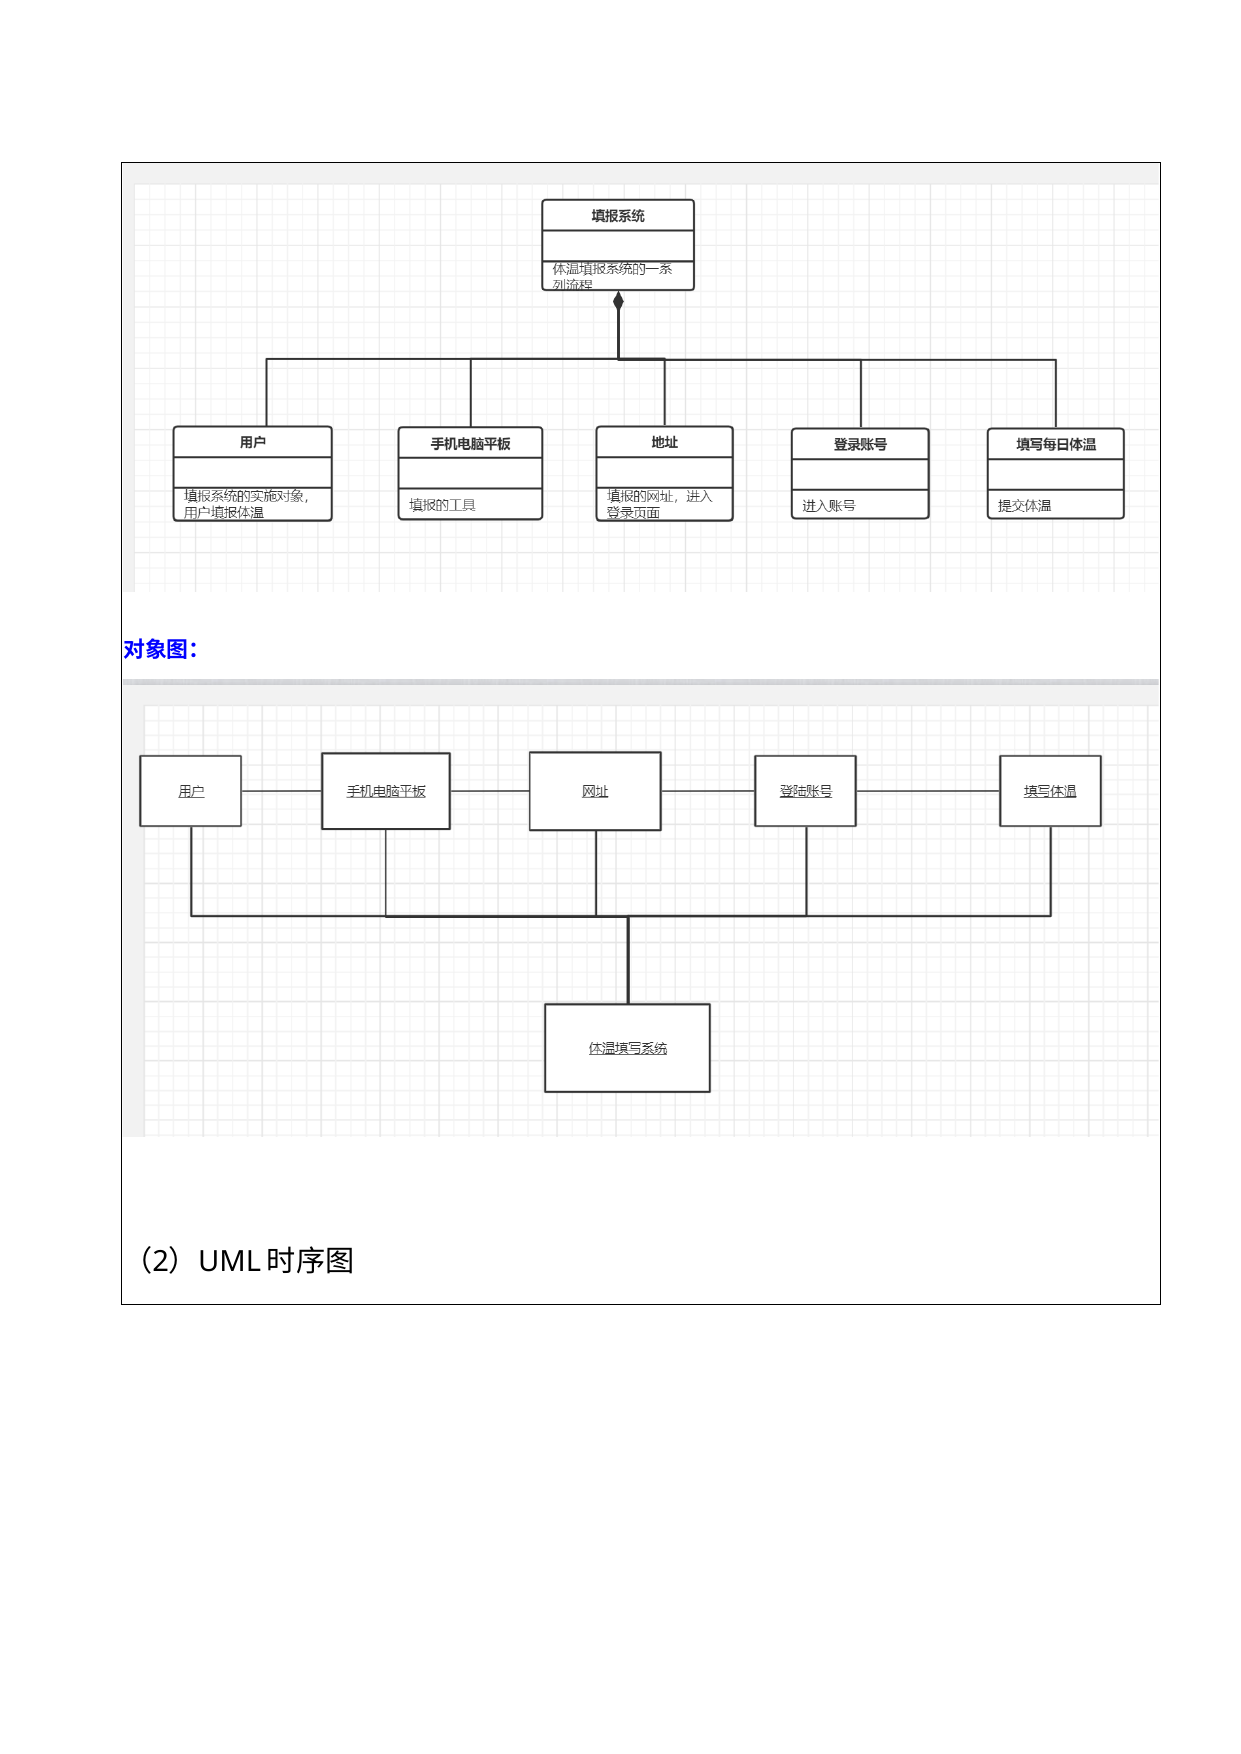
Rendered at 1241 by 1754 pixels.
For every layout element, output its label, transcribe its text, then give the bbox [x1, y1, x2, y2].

table_cell 一、实验目的 （1）描述本人实验环境搭建及git工具的安装过程； （2）用UML工具画出我校每人每天体温测量上报系统的一个对象图（见下页，对象属性需自行归纳）和一个时序图； （3）将实验报告上传至个人git目录，实验报告中需提供个人git链接； 二、材料与方法 PC机一台、GitHub、ProcessOn在线作图工具等 。 三、实验主要过程与结果 1.配置实验环境 （1）语言要求 C/C++、JAVA等。 （2）开发环境 内存8G及以上。 （3）eclipse 图1.1 eclipse （4）实验工具 选择ProcessOn在线作图工具。 2.安装git工具并进行自主学习。 （1）在其官方网站上寻到下载地址，并点击下载。 （2）下载完成后根据提示进行安装。 （ftp上有我就直接从ftp复制了） 然后一步步安装 选择路径 选择组件 选择在开始菜单的文件夹 配置行尾转换 完成安装 （3）申请账号完成后进行登陆。 （我后边又改我的用户名了，改成了“yanghan946”） （4）学习github的基本使用方法 ①创建自己的一个仓库 A.在页面的最右上角，头像的左边，点击“＋”，在弹出的下拉选项中选择“New repository”。 B.在仓库名称输入框中输入仓库名称：“yanghan”并写一个简短的描述。 C.勾选“Initialize this repository with a README”，点击“Create repository”按钮，完成创建。 图2.10 创建仓库1 图2.11 创建仓库2 ②提交文件： 点击Add file 选择Upload files,将电脑上的文件提交到github上 进入上传页面 提交文件并创建新的分支 创建分支： 在main下面，点击按钮，便可以创建或者查询分支。 拉取： 点击Pull request就可以拉取 进入页面选中文件，点击绿色按钮 （5）将仓库连入本地文件夹下 git下载:在网上百度git，点击下载，按照提示步骤安装即可。 图2.22安装的git 查看配置文件 配置好用户名和密码 在c盘建立个Test空文件夹，双击进入文件夹。 双击打开桌面上的Git Bash图标，使用命令行进入项目所在目录。 cd C:/tet（或者先进入所在目录，然后右击，在所弹出的操作列表里点击Git Bash Here） 复制自己的git链接，并以git clone yanghan946/yanghan: 杨涵的作业 (github.com) （test文件夹下面多了一个项目的文件夹，里面的文件就是我们在github上的所有文件。） （6）进行简单测试并建立远程仓库 ③建立远程仓库 A.寻找本地SSH keys值。 B.在网页版中点击进入设置settings并找到SSH and GPG keys选项。 C.进入后点击网页右上角的New SSH keys，并输入密钥名称和密钥（将.pub后缀的文件中的内容复制） 。 图1.31输入密钥名称和密钥 D.在Git Bash中输入ssh -T git@github.com检测是否成功绑定。 3.用UML工具画出我校每人每天体温测量上报系统的一个对象图和一个时序图。 （1）UML对象图，以及对应的类图 类图; 对象图： UML时序图 个人git网址：yanghan946/yanghan: 杨涵的作业 (github.com) 四、分析讨论 1.通过自主学习逐步熟悉了Git工具并学会基本的使用方法,还学会了如何使用GitHub。 2.学会了很多git的命令，如ls,clean,add,push等 3.学习了 UML图的分类，提前学会了制作 UML类图、对象图以及时序图。 五、教师评阅 [122, 1137, 1160, 1304]
picture [122, 163, 1159, 592]
picture [122, 679, 1159, 1137]
